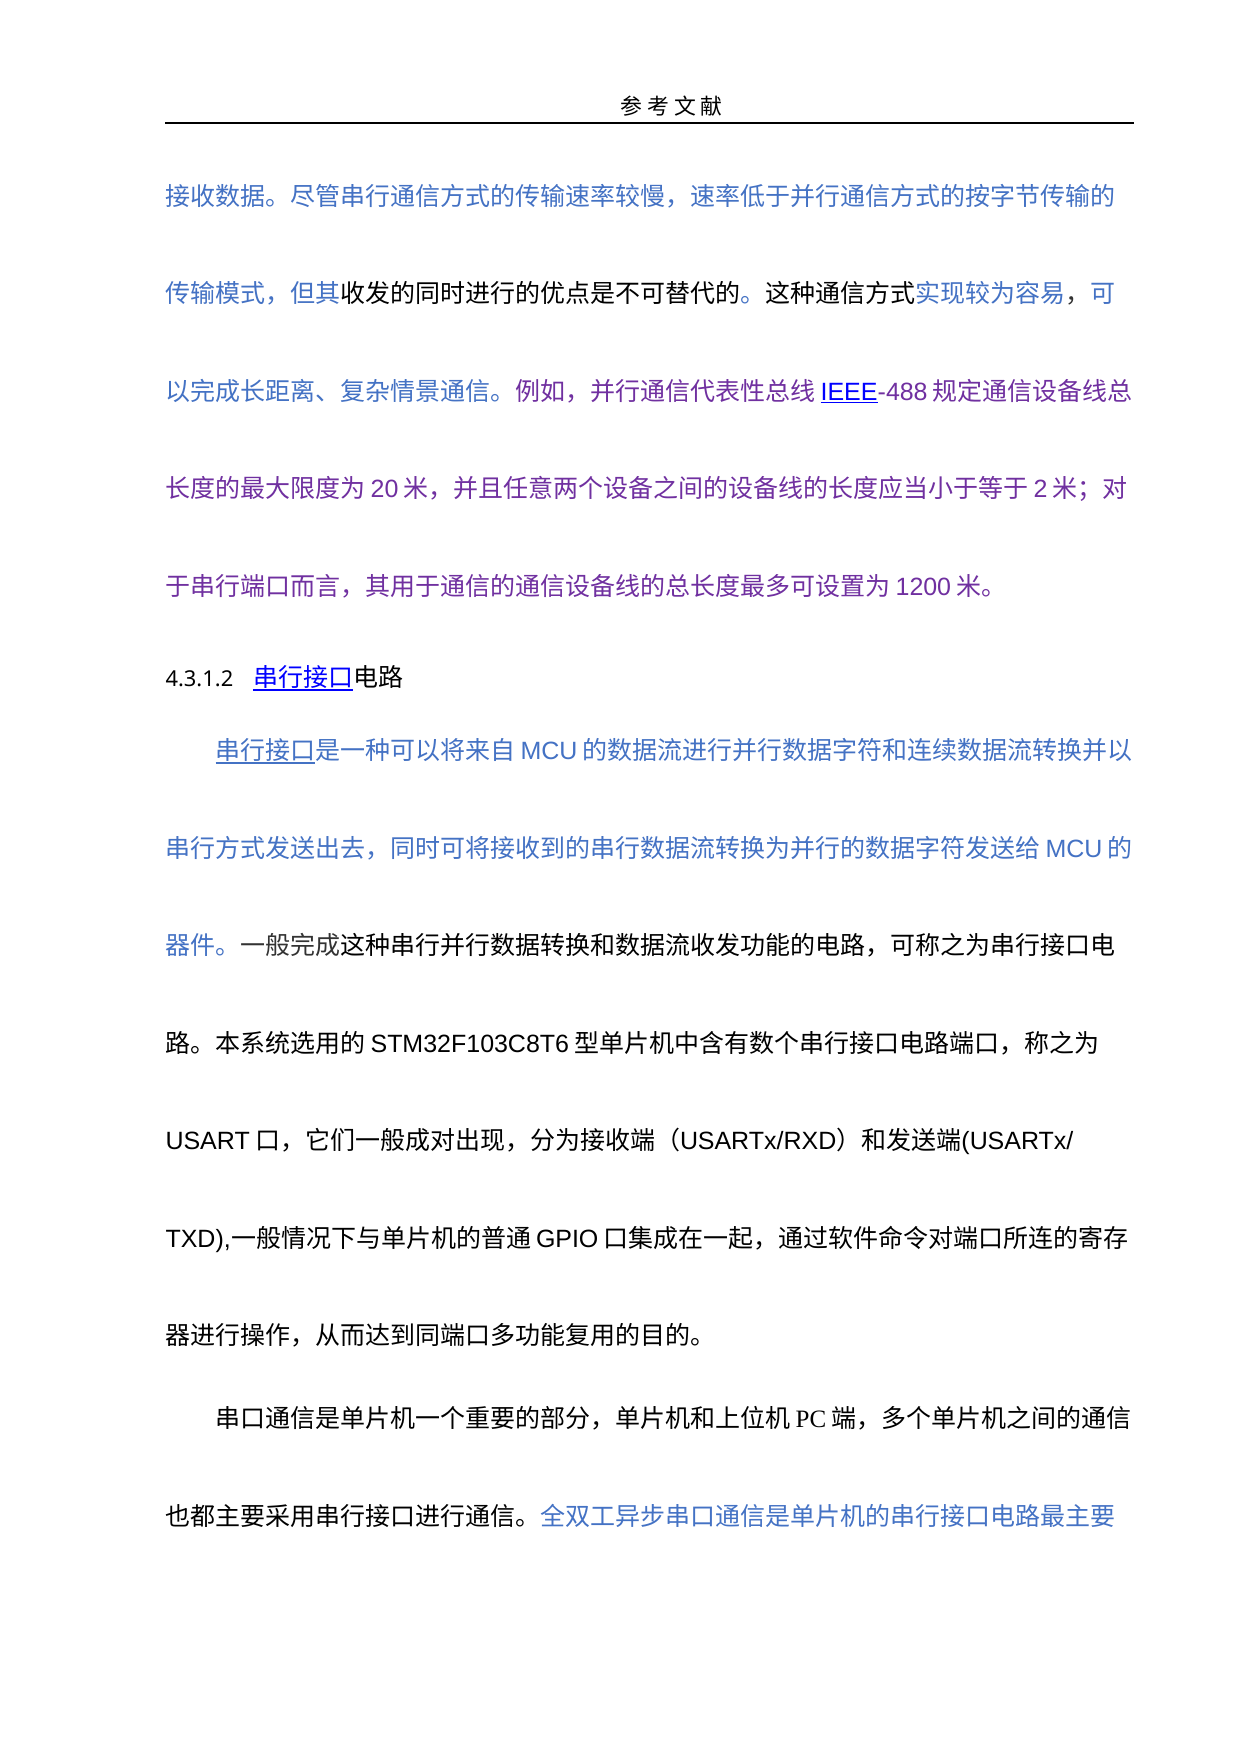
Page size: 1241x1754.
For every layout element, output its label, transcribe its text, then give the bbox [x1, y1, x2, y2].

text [165, 162, 1134, 617]
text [165, 1384, 1134, 1547]
text 串行接口是一种可以将来自MCU的数据流进行并行数据字符和连续数据流转换并以串行方式发送出去，同时可将接收到的串行数据流转换为并行的数据字符发送给MCU的器件。一般完成这种串行并行数据转换和数据流收发功能的电路，可称之为串行接口电路。本系统选用的STM32F103C8T6型单片机中含有数个串行接口电路端口，称之为USART口，它们一般成对出现，分为接收端（USARTx/RXD）和发送端(USARTx/TXD),一般情况下与单片机的普通GPIO口集成在一起，通过软件命令对端口所连的寄存器进行操作，从而达到同端口多功能复用的目的。 [165, 716, 1134, 1366]
subtitle 串行接口电路 [165, 643, 1134, 708]
